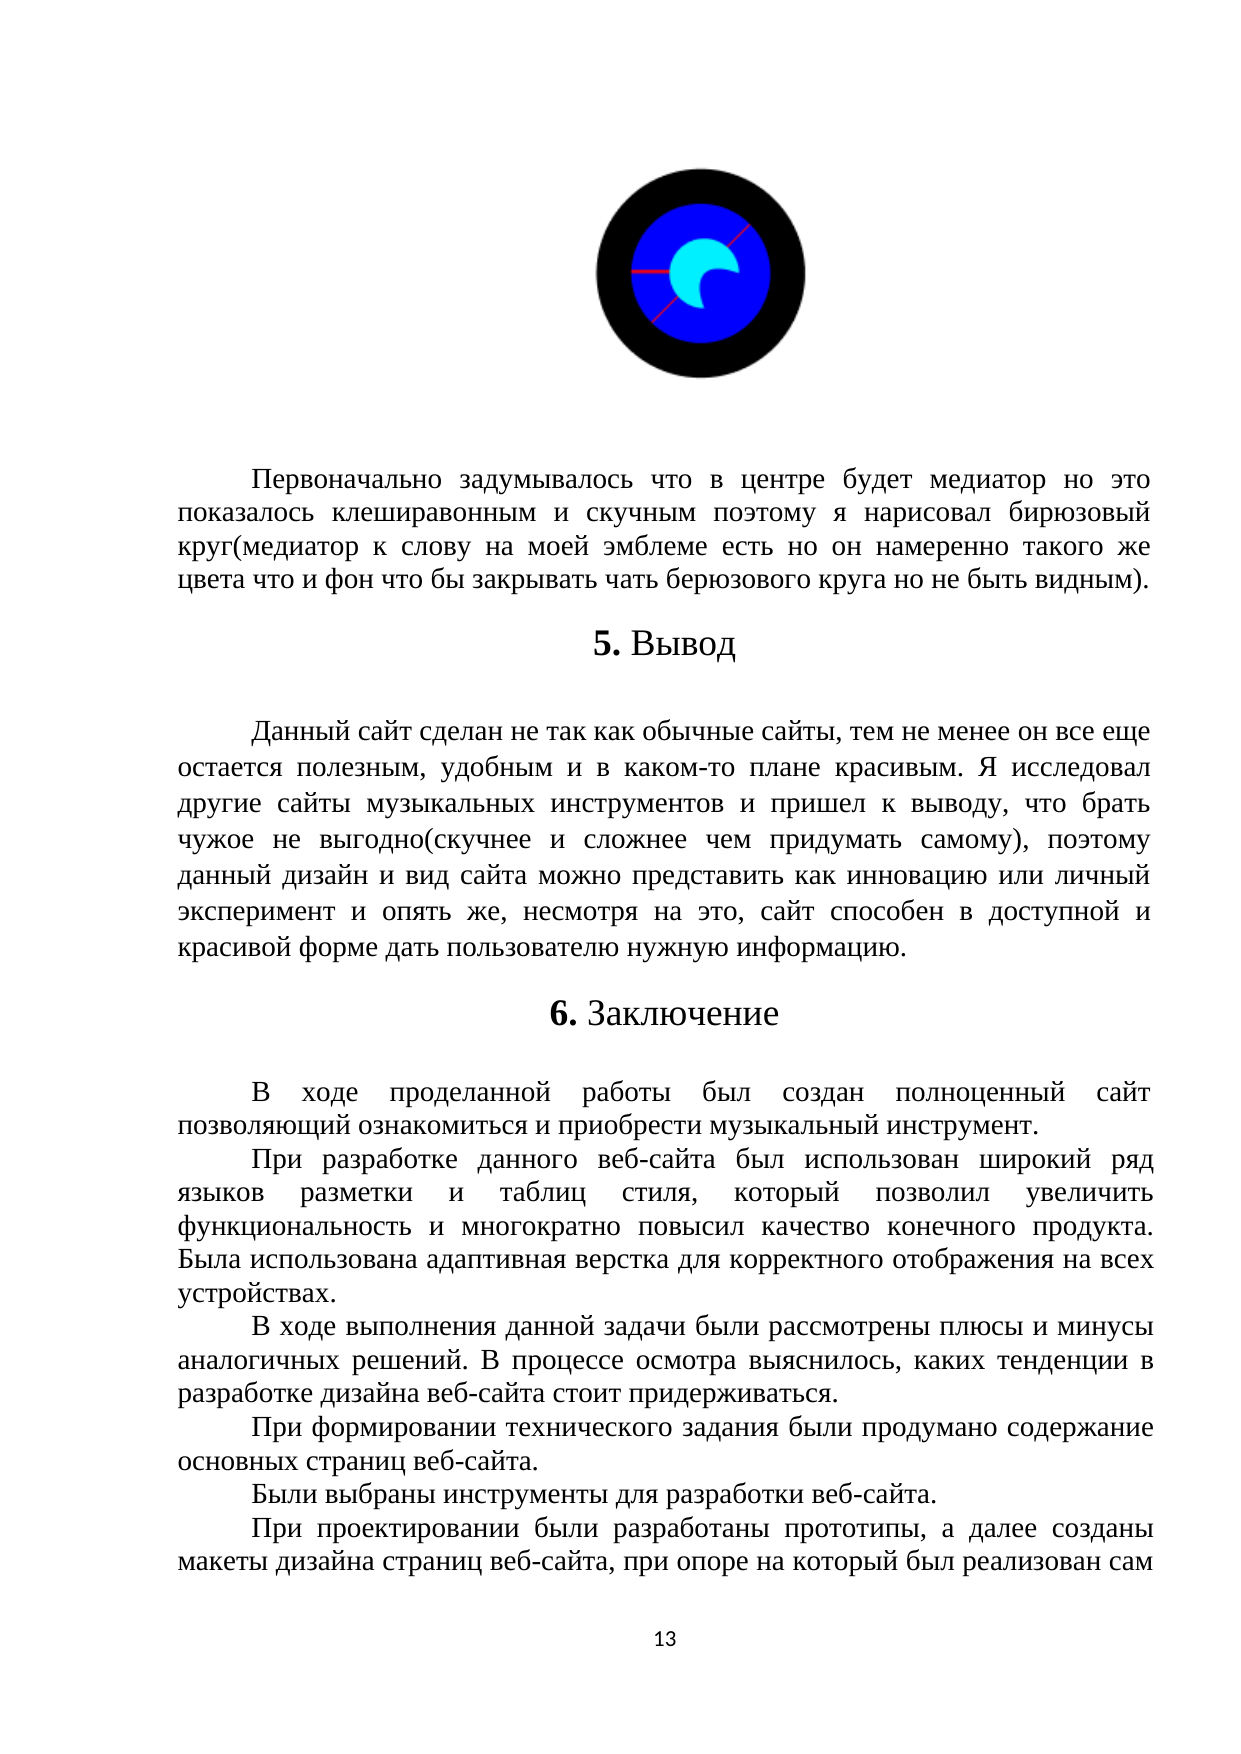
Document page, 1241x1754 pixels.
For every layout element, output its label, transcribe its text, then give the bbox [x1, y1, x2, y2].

text В ходе проделанной работы был создан полноценный сайт позволяющий ознакомиться и приобрести музыкальный инструмент. [177, 1074, 1152, 1141]
text Первоначально задумывалось что в центре будет медиатор но это показалось клеширавонным и скучным поэтому я нарисовал бирюзовый круг(медиатор к слову на моей эмблеме есть но он намеренно такого же цвета что и фон что бы закрывать чать берюзового круга но не быть видным). [177, 461, 1152, 595]
text Данный сайт сделан не так как обычные сайты, тем не менее он все еще остается полезным, удобным и в каком-то плане красивым. Я исследовал другие сайты музыкальных инструментов и пришел к выводу, что брать чужое не выгодно(скучнее и сложнее чем придумать самому), поэтому данный дизайн и вид сайта можно представить как инновацию или личный эксперимент и опять же, несмотря на это, сайт способен в доступной и красивой форме дать пользователю нужную информацию. [177, 713, 1152, 963]
text При формировании технического задания были продумано содержание основных страниц веб-сайта. [177, 1409, 1155, 1476]
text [177, 1510, 1155, 1577]
text Были выбраны инструменты для разработки веб-сайта. [177, 1476, 1155, 1510]
text При разработке данного веб-сайта был использован широкий ряд языков разметки и таблиц стиля, который позволил увеличить функциональность и многократно повысил качество конечного продукта. Была использована адаптивная верстка для корректного отображения на всех устройствах. [177, 1141, 1155, 1308]
subtitle Заключение [177, 991, 1152, 1034]
text В ходе выполнения данной задачи были рассмотрены плюсы и минусы аналогичных решений. В процессе осмотра выяснилось, каких тенденции в разработке дизайна веб-сайта стоит придерживаться. [177, 1308, 1155, 1409]
subtitle Вывод [177, 620, 1152, 663]
picture [549, 118, 854, 428]
